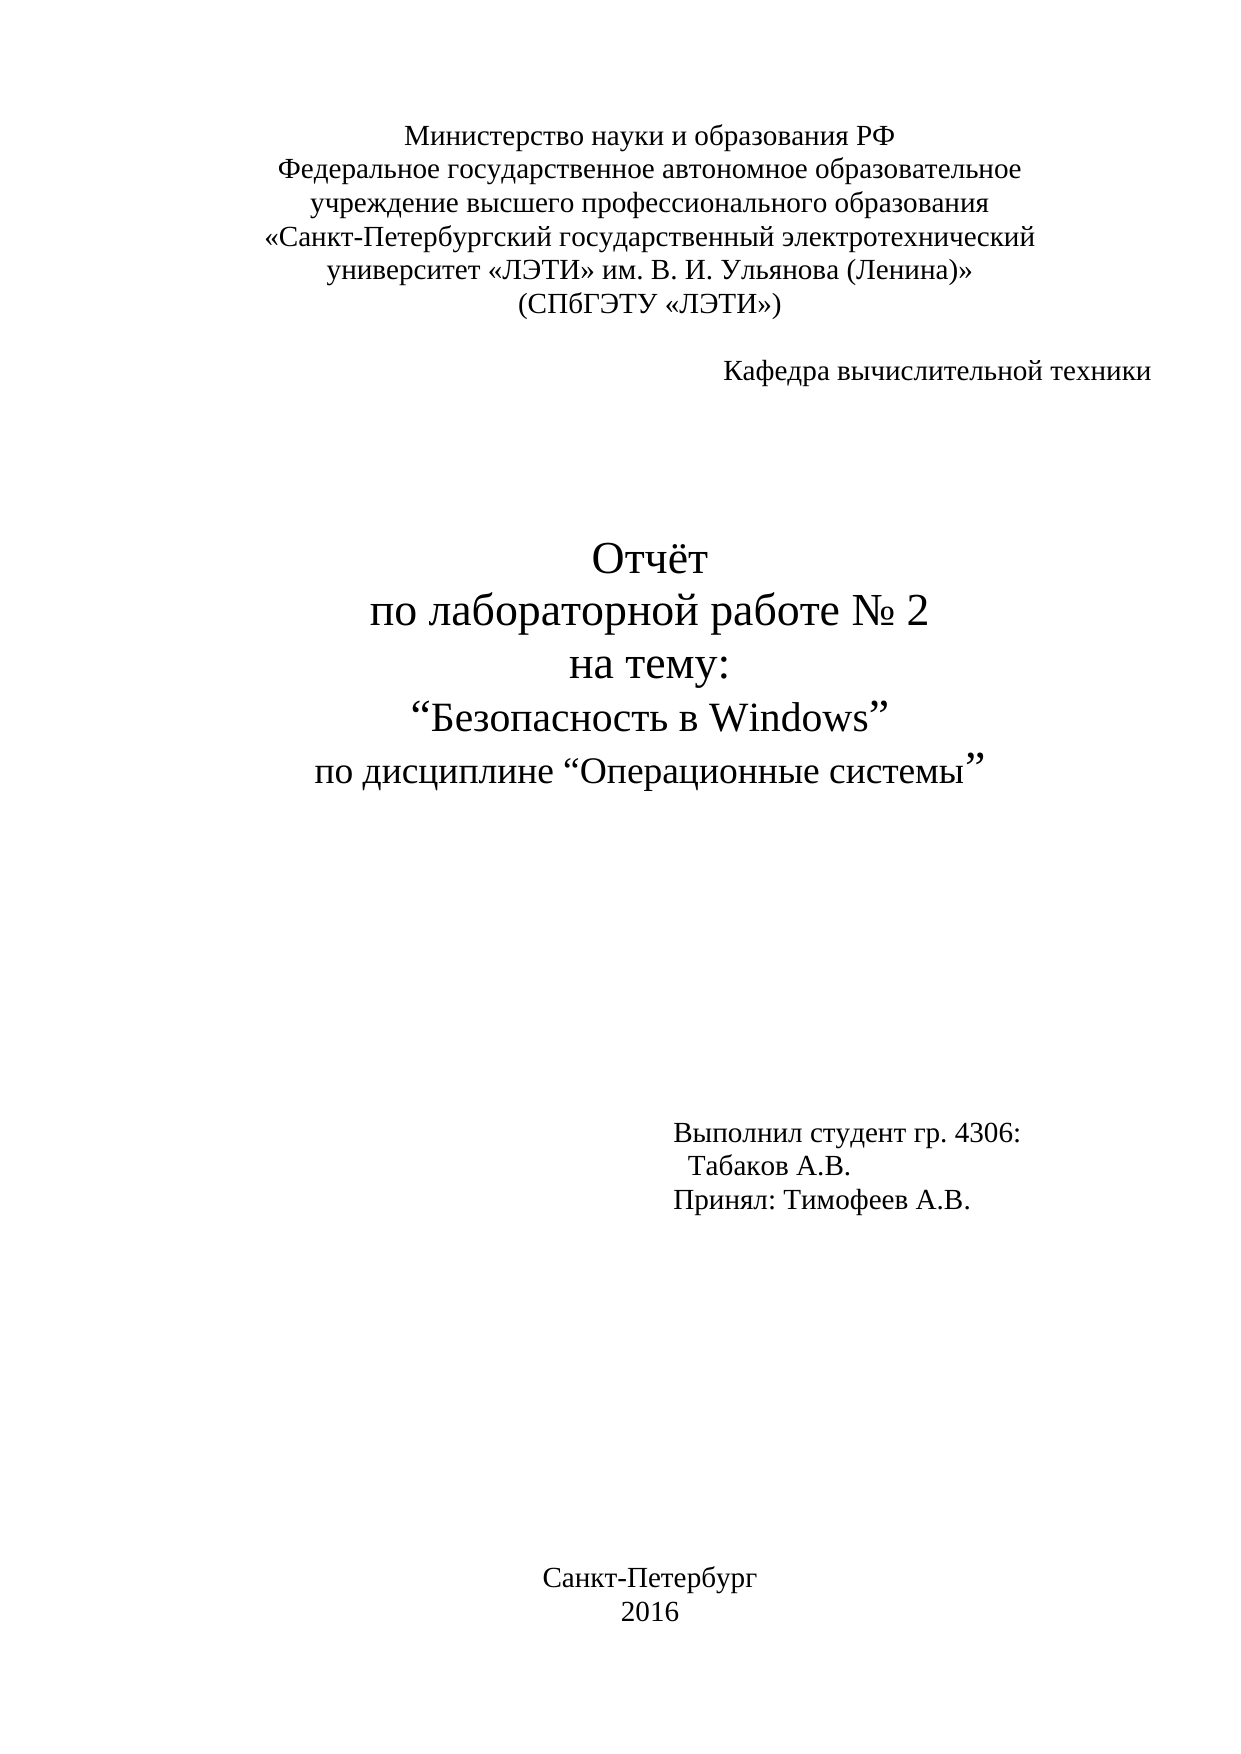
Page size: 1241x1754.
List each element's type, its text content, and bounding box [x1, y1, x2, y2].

text Санкт-Петербург 2016 [148, 1560, 1152, 1627]
text учреждение высшего профессионального образования [148, 185, 1152, 219]
text по дисциплине “Операционные системы” [148, 741, 1152, 794]
text на тему: [148, 636, 1152, 688]
text Кафедра вычислительной техники [148, 353, 1152, 386]
text Выполнил студент гр. 4306: [177, 1115, 1152, 1148]
text «Санкт-Петербургский государственный электротехнический [148, 219, 1152, 252]
text Принял: Тимофеев А.В. [177, 1182, 1152, 1215]
text Отчёт [148, 530, 1152, 583]
text Министерство науки и образования РФ [148, 118, 1152, 152]
text по лабораторной работе № 2 [148, 583, 1152, 636]
text университет «ЛЭТИ» им. В. И. Ульянова (Ленина)» [148, 252, 1152, 286]
text (СПбГЭТУ «ЛЭТИ») [148, 286, 1152, 319]
text “Безопасность в Windows” [148, 688, 1152, 741]
text Табаков А.В. [177, 1148, 1152, 1182]
text Федеральное государственное автономное образовательное [148, 152, 1152, 185]
